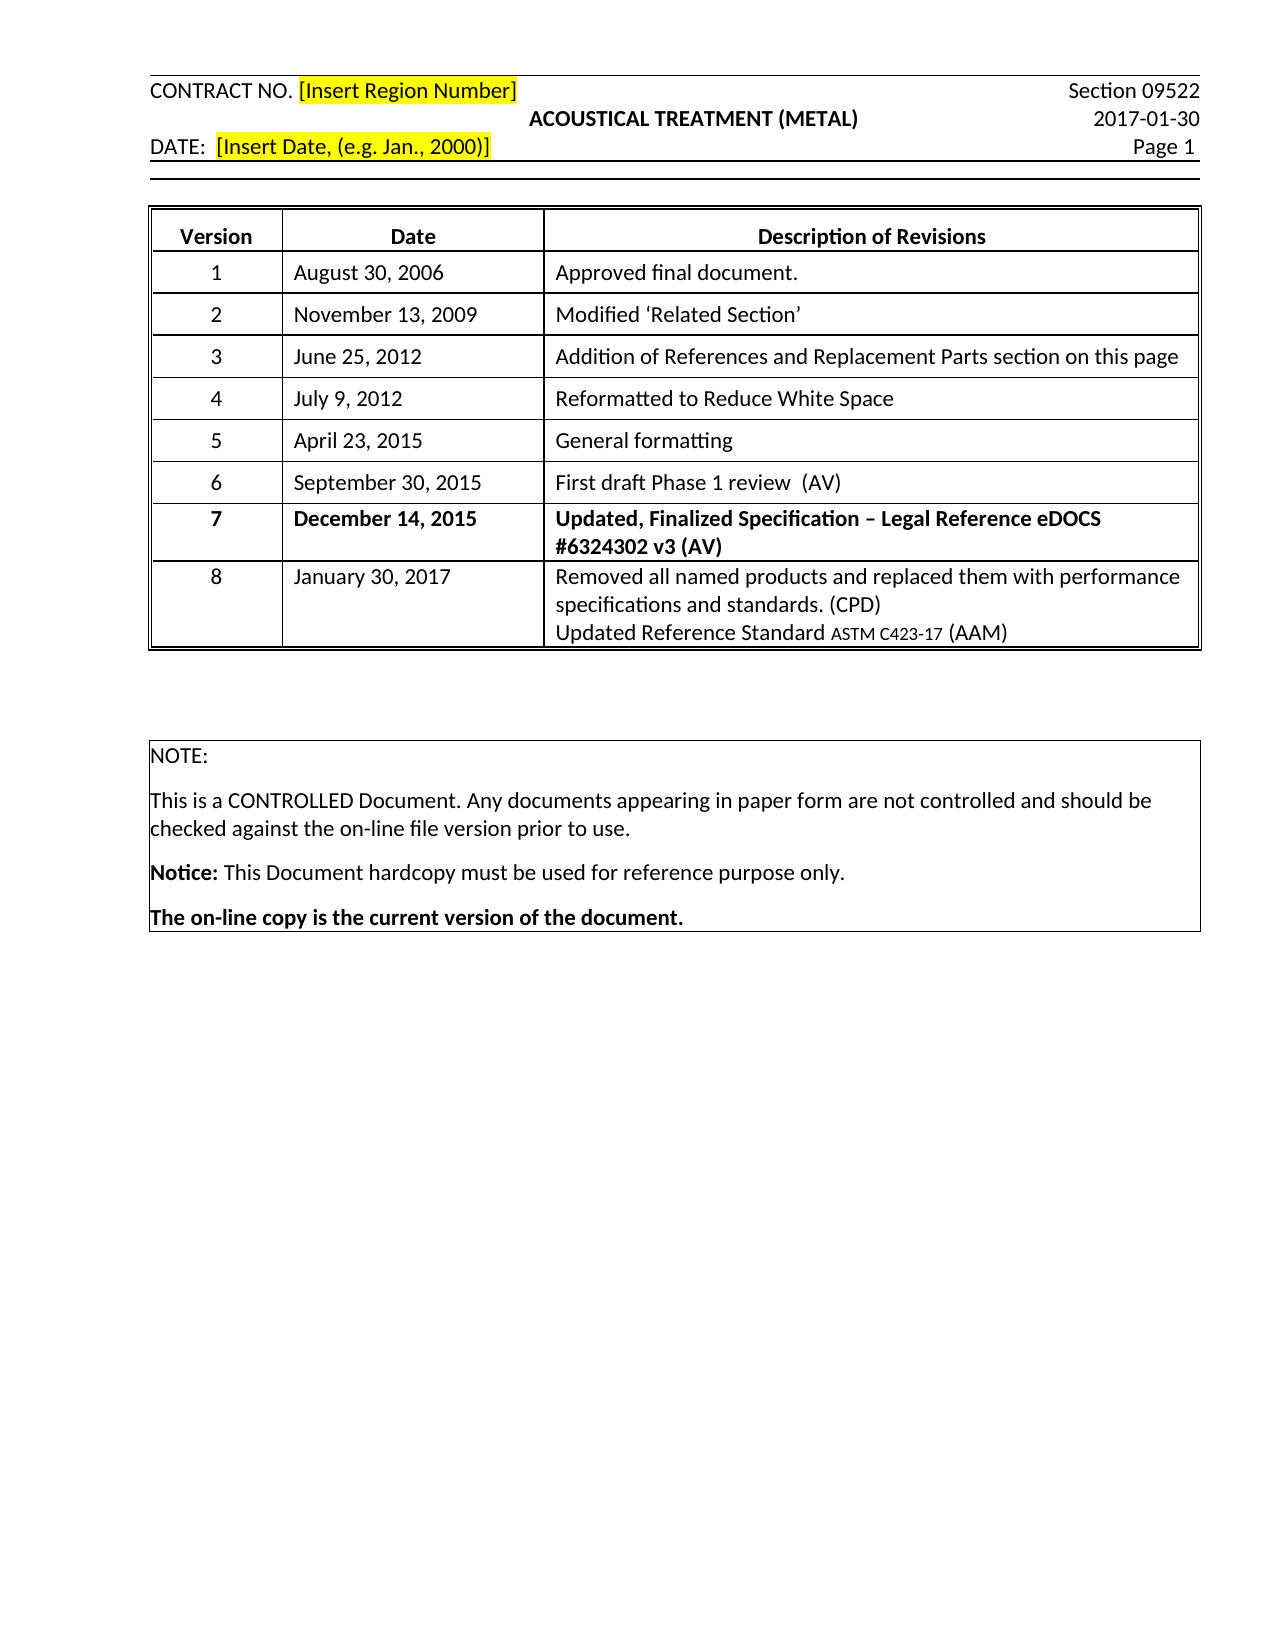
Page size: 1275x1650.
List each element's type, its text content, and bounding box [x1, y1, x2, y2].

text Notice: This Document hardcopy must be used for reference purpose only. [150, 857, 1200, 886]
table_cell July 9, 2012 [283, 378, 543, 418]
table_cell September 30, 2015 [283, 462, 543, 503]
text NOTE: [150, 741, 1200, 769]
text The on-line copy is the current version of the document. [150, 902, 1200, 931]
table_header Date [283, 210, 543, 250]
table_cell Reformatted to Reduce White Space [545, 378, 1198, 418]
table_cell January 30, 2017 [283, 562, 543, 646]
table_cell Modified ‘Related Section’ [545, 294, 1198, 334]
table_cell April 23, 2015 [283, 420, 543, 461]
table_cell General formatting [545, 420, 1198, 461]
table_cell Removed all named products and replaced them with performance specifications and standards. (CPD) Updated Reference Standard ASTM C423-17 (AAM) [545, 562, 1198, 646]
table_cell August 30, 2006 [283, 252, 543, 292]
table_cell 8 [152, 561, 282, 646]
table_cell Addition of References and Replacement Parts section on this page [545, 336, 1198, 376]
table_cell Approved final document. [545, 252, 1198, 292]
table_cell 6 [152, 462, 282, 503]
table_cell Updated, Finalized Specification – Legal Reference eDOCS #6324302 v3 (AV) [545, 504, 1198, 560]
table_cell 5 [152, 420, 282, 461]
table_header Description of Revisions [545, 210, 1198, 250]
text This is a CONTROLLED Document. Any documents appearing in paper form are not controlled and should be checked against the on-line file version prior to use. [150, 785, 1200, 842]
table_cell June 25, 2012 [283, 336, 543, 376]
table_cell December 14, 2015 [283, 504, 543, 560]
table_cell November 13, 2009 [283, 294, 543, 334]
table_cell 7 [152, 504, 282, 560]
table_cell 2 [152, 293, 282, 334]
table_cell 4 [152, 378, 282, 418]
table_cell 1 [152, 251, 282, 292]
table_cell First draft Phase 1 review (AV) [545, 462, 1198, 503]
table_header Version [152, 210, 282, 250]
table_cell 3 [152, 335, 282, 376]
